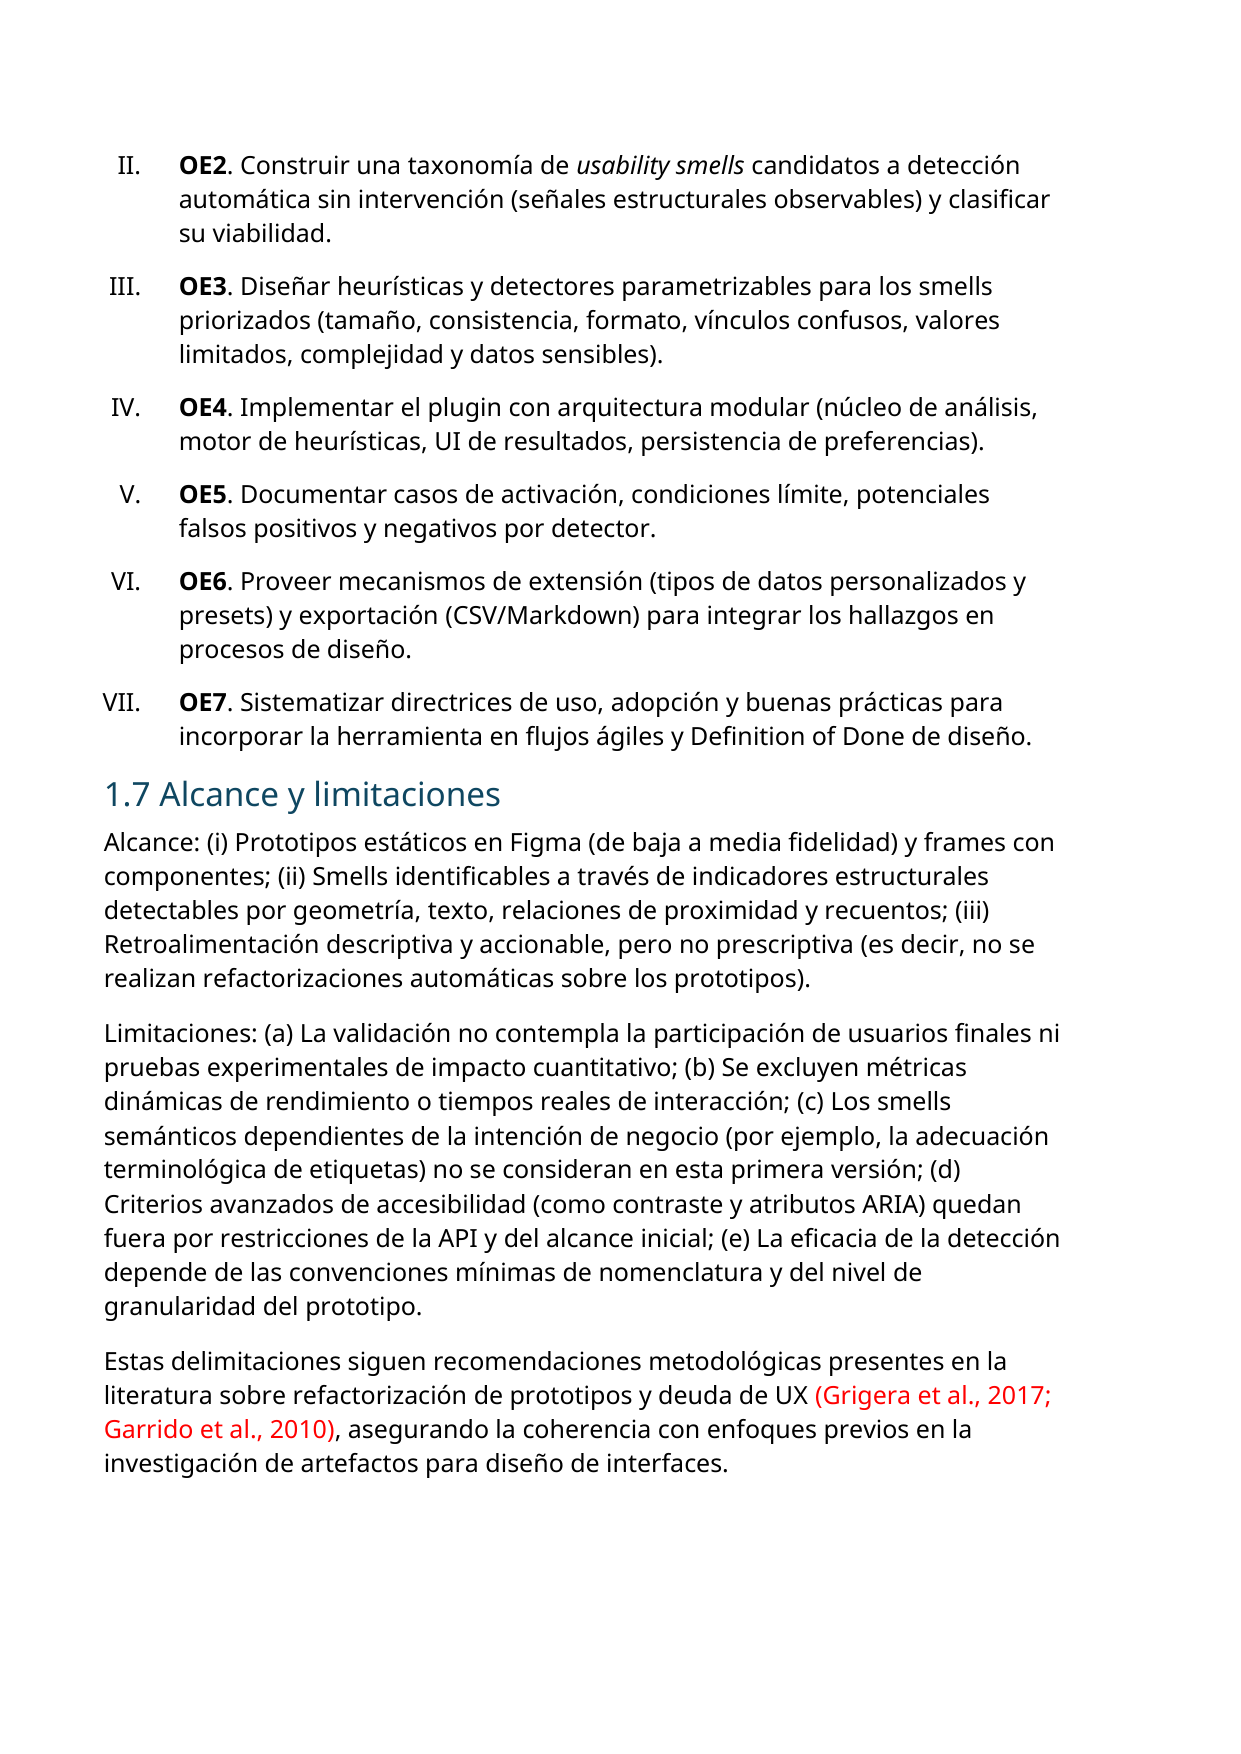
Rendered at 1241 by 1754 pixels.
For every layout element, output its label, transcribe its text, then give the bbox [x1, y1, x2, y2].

list OE5. Documentar casos de activación, condiciones límite, potenciales falsos positivos y negativos por detector. [141, 476, 1063, 544]
list OE2. Construir una taxonomía de usability smells candidatos a detección automática sin intervención (señales estructurales observables) y clasificar su viabilidad. [141, 148, 1063, 250]
text Alcance: (i) Prototipos estáticos en Figma (de baja a media fidelidad) y frames con componentes; (ii) Smells identificables a través de indicadores estructurales detectables por geometría, texto, relaciones de proximidad y recuentos; (iii) Retroalimentación descriptiva y accionable, pero no prescriptiva (es decir, no se realizan refactorizaciones automáticas sobre los prototipos). [103, 825, 1063, 995]
list OE4. Implementar el plugin con arquitectura modular (núcleo de análisis, motor de heurísticas, UI de resultados, persistencia de preferencias). [141, 389, 1063, 458]
list OE3. Diseñar heurísticas y detectores parametrizables para los smells priorizados (tamaño, consistencia, formato, vínculos confusos, valores limitados, complejidad y datos sensibles). [141, 268, 1063, 371]
list OE7. Sistematizar directrices de uso, adopción y buenas prácticas para incorporar la herramienta en flujos ágiles y Definition of Done de diseño. [141, 684, 1063, 752]
text Estas delimitaciones siguen recomendaciones metodológicas presentes en la literatura sobre refactorización de prototipos y deuda de UX (Grigera et al., 2017; Garrido et al., 2010), asegurando la coherencia con enfoques previos en la investigación de artefactos para diseño de interfaces. [103, 1343, 1063, 1479]
subtitle 1.7 Alcance y limitaciones [103, 771, 1063, 816]
list OE6. Proveer mecanismos de extensión (tipos de datos personalizados y presets) y exportación (CSV/Markdown) para integrar los hallazgos en procesos de diseño. [141, 563, 1063, 665]
text Limitaciones: (a) La validación no contempla la participación de usuarios finales ni pruebas experimentales de impacto cuantitativo; (b) Se excluyen métricas dinámicas de rendimiento o tiempos reales de interacción; (c) Los smells semánticos dependientes de la intención de negocio (por ejemplo, la adecuación terminológica de etiquetas) no se consideran en esta primera versión; (d) Criterios avanzados de accesibilidad (como contraste y atributos ARIA) quedan fuera por restricciones de la API y del alcance inicial; (e) La eficacia de la detección depende de las convenciones mínimas de nomenclatura y del nivel de granularidad del prototipo. [103, 1016, 1063, 1322]
